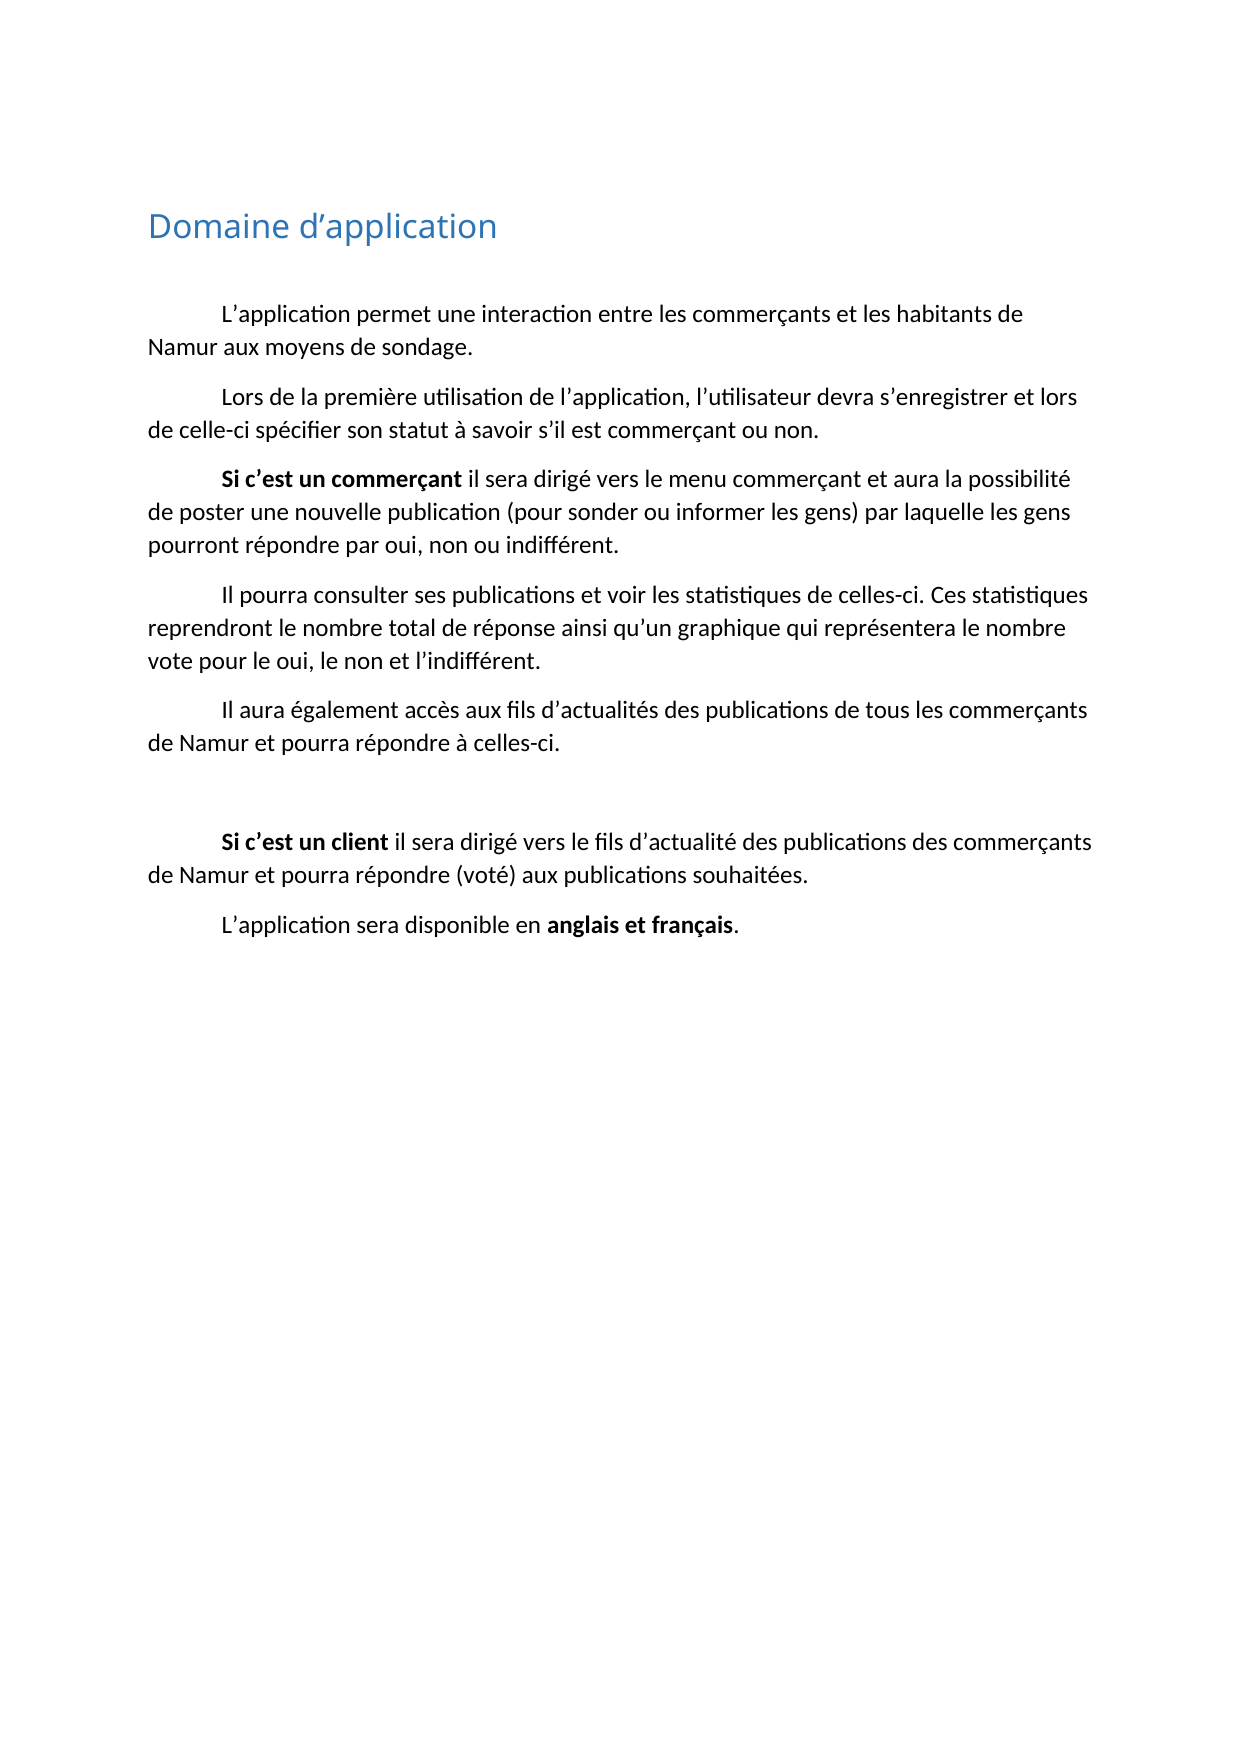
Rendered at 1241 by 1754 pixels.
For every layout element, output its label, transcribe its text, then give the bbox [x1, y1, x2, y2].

text L’application sera disponible en anglais et français. [148, 909, 1093, 939]
text Il pourra consulter ses publications et voir les statistiques de celles-ci. Ces statistiques reprendront le nombre total de réponse ainsi qu’un graphique qui représentera le nombre vote pour le oui, le non et l’indifférent. [148, 579, 1093, 675]
text Il aura également accès aux fils d’actualités des publications de tous les commerçants de Namur et pourra répondre à celles-ci. [148, 694, 1093, 758]
text Lors de la première utilisation de l’application, l’utilisateur devra s’enregistrer et lors de celle-ci spécifier son statut à savoir s’il est commerçant ou non. [148, 381, 1093, 444]
subtitle Domaine d’application [148, 203, 1093, 248]
text Si c’est un client il sera dirigé vers le fils d’actualité des publications des commerçants de Namur et pourra répondre (voté) aux publications souhaitées. [148, 827, 1093, 890]
text L’application permet une interaction entre les commerçants et les habitants de Namur aux moyens de sondage. [148, 299, 1093, 362]
text Si c’est un commerçant il sera dirigé vers le menu commerçant et aura la possibilité de poster une nouvelle publication (pour sonder ou informer les gens) par laquelle les gens pourront répondre par oui, non ou indifférent. [148, 464, 1093, 560]
